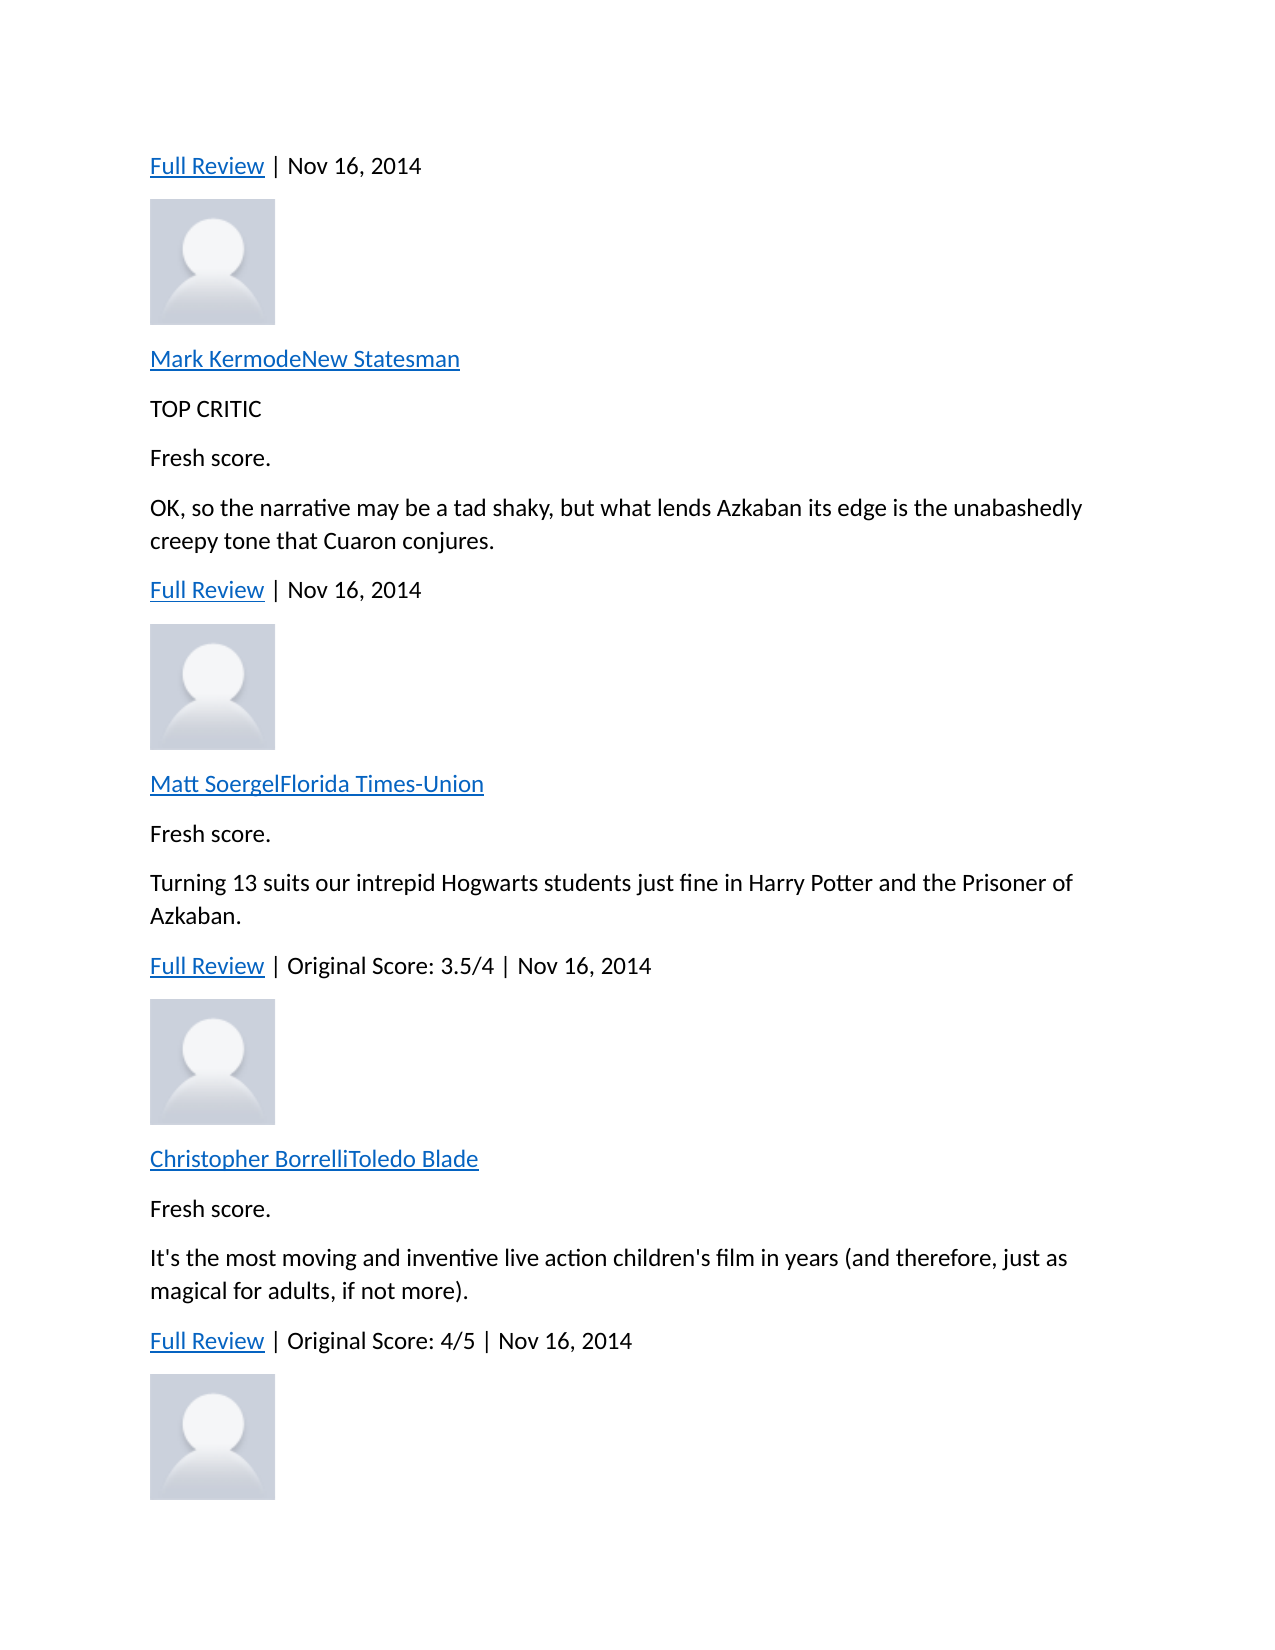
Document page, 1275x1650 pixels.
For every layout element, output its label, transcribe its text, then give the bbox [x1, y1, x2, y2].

text TOP CRITIC [150, 393, 1125, 423]
text Turning 13 suits our intrepid Hogwarts students just fine in Harry Potter and the Prisoner of Azkaban. [150, 867, 1125, 931]
text Fresh score. [150, 1193, 1125, 1223]
picture [150, 999, 275, 1125]
text Full Review | Original Score: 3.5/4 | Nov 16, 2014 [150, 950, 1125, 980]
text It's the most moving and inventive live action children's film in years (and therefore, just as magical for adults, if not more). [150, 1242, 1125, 1306]
text Matt SoergelFlorida Times-Union [150, 768, 1125, 799]
text OK, so the narrative may be a tad shaky, but what lends Azkaban its edge is the unabashedly creepy tone that Cuaron conjures. [150, 492, 1125, 556]
picture [150, 199, 275, 325]
text Full Review | Nov 16, 2014 [150, 150, 1125, 181]
text Full Review | Original Score: 4/5 | Nov 16, 2014 [150, 1325, 1125, 1355]
text Christopher BorrelliToledo Blade [150, 1143, 1125, 1174]
text Fresh score. [150, 443, 1125, 473]
picture [150, 1374, 275, 1500]
text Mark KermodeNew Statesman [150, 343, 1125, 374]
text Fresh score. [150, 818, 1125, 848]
picture [150, 624, 275, 750]
text Full Review | Nov 16, 2014 [150, 575, 1125, 605]
